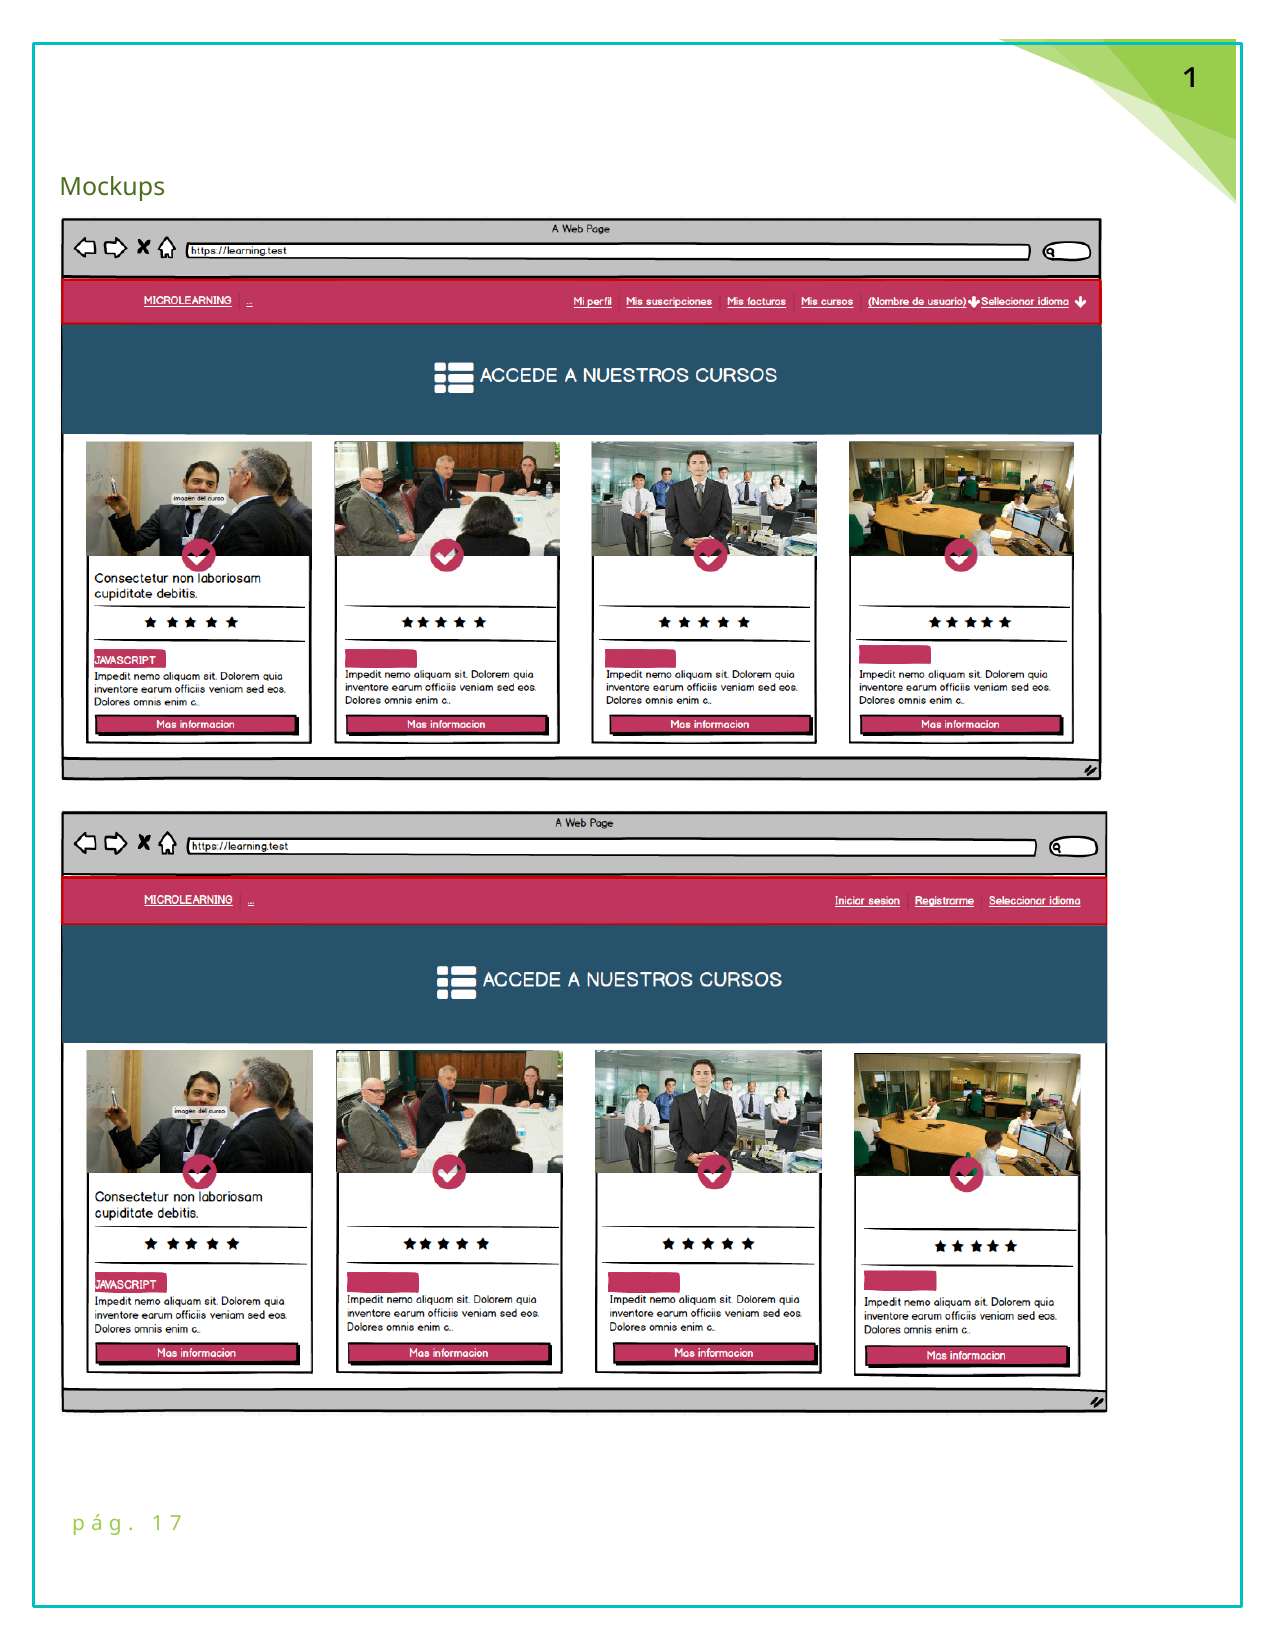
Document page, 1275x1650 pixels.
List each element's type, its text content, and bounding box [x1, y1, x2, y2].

picture [997, 45, 1236, 205]
picture [59, 810, 1108, 1416]
subtitle Mockups [59, 169, 1216, 203]
picture [59, 216, 1103, 781]
